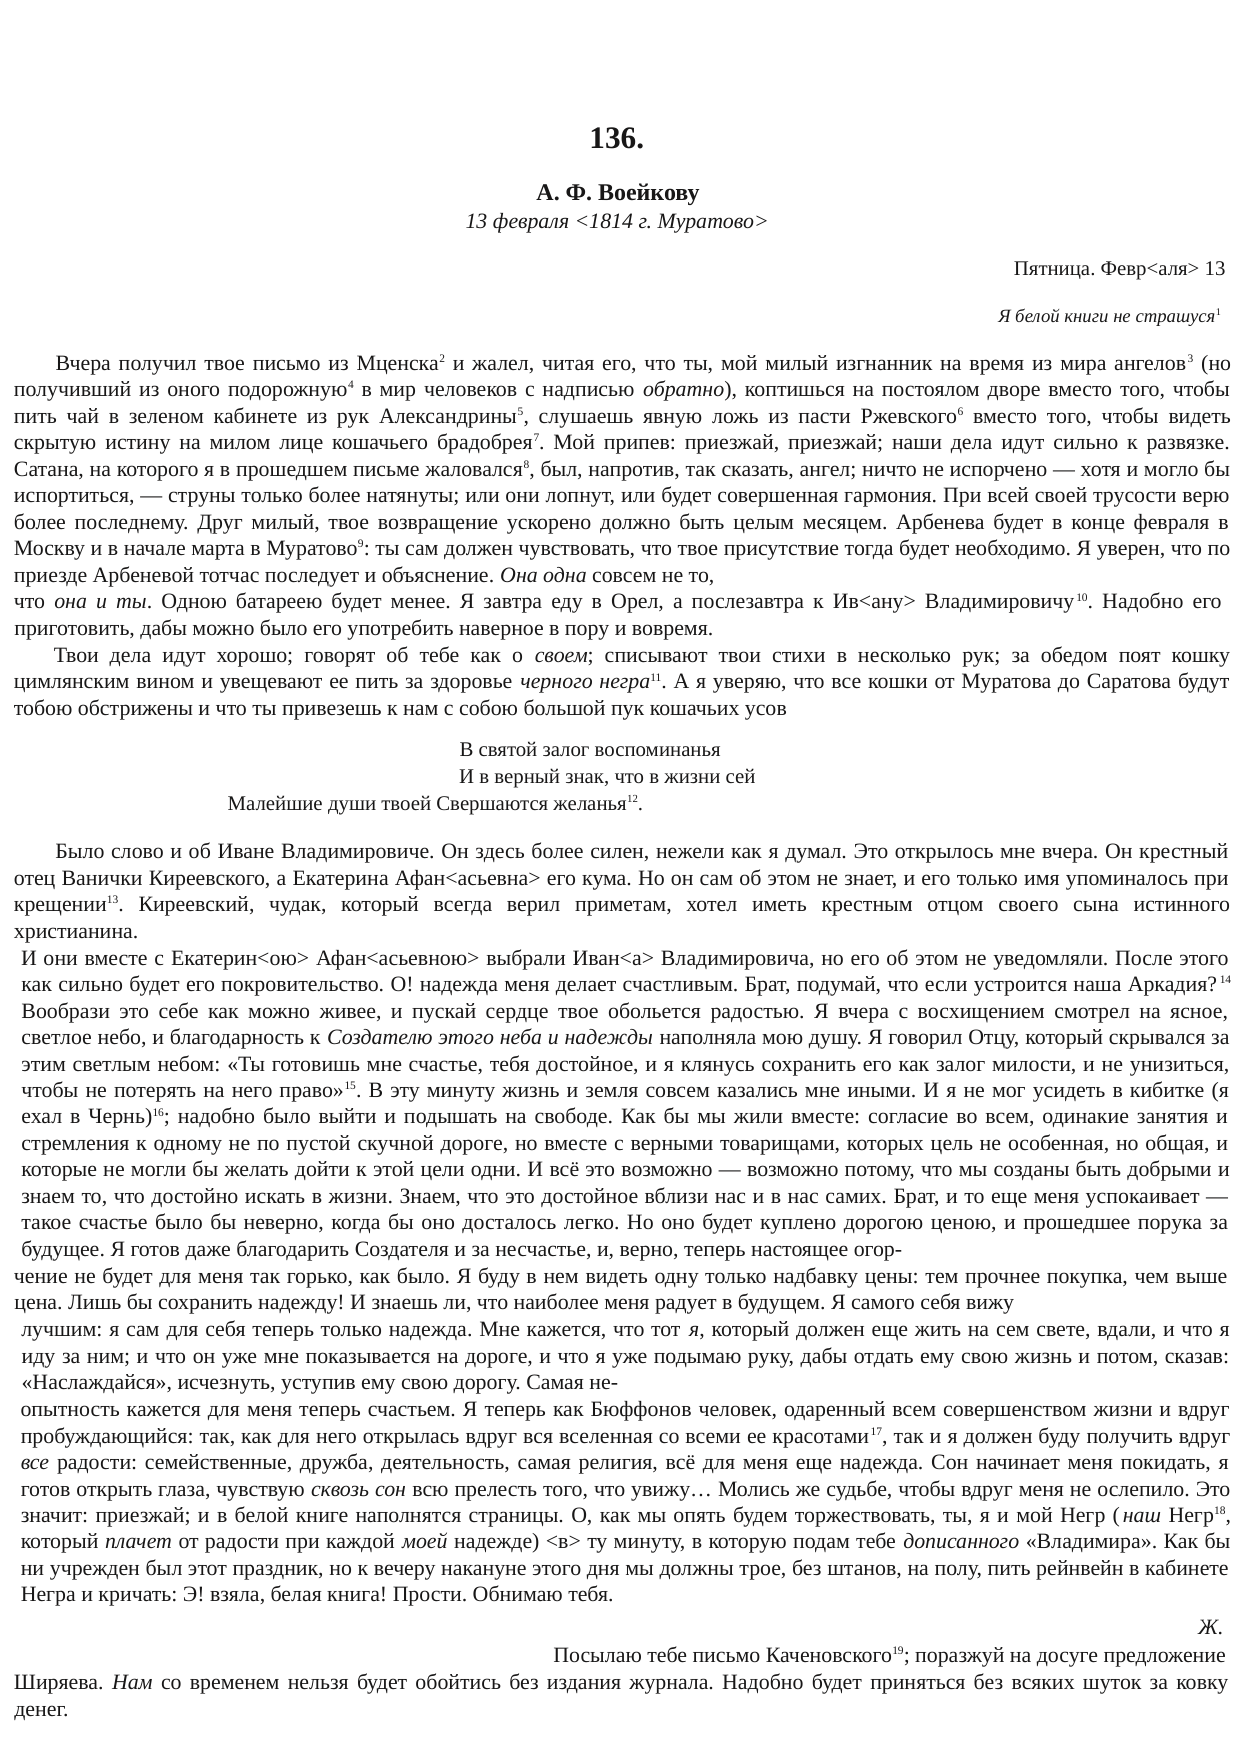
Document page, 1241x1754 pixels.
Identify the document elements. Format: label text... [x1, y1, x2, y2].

text 13 февраля <1814 г. Муратово> [19, 208, 1217, 233]
text Было слово и об Иване Владимировиче. Он здесь более силен, нежели как я думал. Это открылось мне вчера. Он крестный отец Ванички Киреевского, а Екатерина Афан<асьевна> его кума. Но он сам об этом не знает, и его только имя упоминалось при крещении13. Киреевский, чудак, который всегда верил приметам, хотел иметь крестным отцом своего сына истинного христианина. [14, 838, 1231, 943]
subtitle 136. [12, 119, 1221, 155]
text опытность кажется для меня теперь счастьем. Я теперь как Бюффонов человек, одаренный всем совершенством жизни и вдруг пробуждающийся: так, как для него открылась вдруг вся вселенная со всеми ее красотами17, так и я должен буду получить вдруг все радости: семейственные, дружба, деятельность, самая религия, всё для меня еще надежда. Сон начинает меня покидать, я готов открыть глаза, чувствую сквозь сон всю прелесть того, что увижу… Молись же судьбе, чтобы вдруг меня не ослепило. Это значит: приезжай; и в белой книге наполнятся страницы. О, как мы опять будем торжествовать, ты, я и мой Негр (наш Негр18, который плачет от радости при каждой моей надежде) <в> ту минуту, в которую подам тебе дописанного «Владимира». Как бы ни учрежден был этот праздник, но к вечеру накануне этого дня мы должны трое, без штанов, на полу, пить рейнвейн в кабинете Негра и кричать: Э! взяла, белая книга! Прости. Обнимаю тебя. [20, 1396, 1231, 1607]
text И они вместе с Екатерин<ою> Афан<асьевною> выбрали Иван<а> Владимировича, но его об этом не уведомляли. После этого как сильно будет его покровительство. О! надежда меня делает счастливым. Брат, подумай, что если устроится наша Аркадия?14 Вообрази это себе как можно живее, и пускай сердце твое обольется радостью. Я вчера с восхищением смотрел на ясное, светлое небо, и благодарность к Создателю этого неба и надежды наполняла мою душу. Я говорил Отцу, который скрывался за этим светлым небом: «Ты готовишь мне счастье, тебя достойное, и я клянусь сохранить его как залог милости, и не унизиться, чтобы не потерять на него право»15. В эту минуту жизнь и земля совсем казались мне иными. И я не мог усидеть в кибитке (я ехал в Чернь)16; надобно было выйти и подышать на свободе. Как бы мы жили вместе: согласие во всем, одинакие занятия и стремления к одному не по пустой скучной дороге, но вместе с верными товарищами, которых цель не особенная, но общая, и которые не могли бы желать дойти к этой цели одни. И всё это возможно — возможно потому, что мы созданы быть добрыми и знаем то, что достойно искать в жизни. Знаем, что это достойное вблизи нас и в нас самих. Брат, и то еще меня успокаивает — такое счастье было бы неверно, когда бы оно досталось легко. Но оно будет куплено дорогою ценою, и прошедшее порука за будущее. Я готов даже благодарить Создателя и за несчастье, и, верно, теперь настоящее огор- [21, 945, 1231, 1261]
text Малейшие души твоей Свершаются желанья12. [227, 790, 1004, 814]
text лучшим: я сам для себя теперь только надежда. Мне кажется, что тот я, который должен еще жить на сем свете, вдали, и что я иду за ним; и что он уже мне показывается на дороге, и что я уже подымаю руку, дабы отдать ему свою жизнь и потом, сказав: «Наслаждайся», исчезнуть, уступив ему свою дорогу. Самая не- [21, 1316, 1231, 1394]
text Посылаю тебе письмо Каченовского19; поразжуй на досуге предложение [12, 1642, 1226, 1667]
text Ширяева. Нам со временем нельзя будет обойтись без издания журнала. Надобно будет приняться без всяких шуток за ковку денег. [14, 1669, 1231, 1721]
text И в верный знак, что в жизни сей [41, 764, 1173, 788]
text чение не будет для меня так горько, как было. Я буду в нем видеть одну только надбавку цены: тем прочнее покупка, чем выше цена. Лишь бы сохранить надежду! И знаешь ли, что наиболее меня радует в будущем. Я самого себя вижу [14, 1263, 1231, 1314]
text Пятница. Февр<аля> 13 [53, 256, 1225, 280]
text В святой залог воспоминанья [41, 737, 1139, 761]
text А. Ф. Воейкову [21, 178, 1214, 205]
text Ж. [12, 1614, 1225, 1639]
text Твои дела идут хорошо; говорят об тебе как о своем; списывают твои стихи в несколько рук; за обедом поят кошку цимлянским вином и увещевают ее пить за здоровье черного негра11. А я уверяю, что все кошки от Муратова до Саратова будут тобою обстрижены и что ты привезешь к нам с собою большой пук кошачьих усов [14, 642, 1231, 720]
text Вчера получил твое письмо из Мценска2 и жалел, читая его, что ты, мой милый изгнанник на время из мира ангелов3 (но получивший из оного подорожную4 в мир человеков с надписью обратно), коптишься на постоялом дворе вместо того, чтобы пить чай в зеленом кабинете из рук Александрины5, слушаешь явную ложь из пасти Ржевского6 вместо того, чтобы видеть скрытую истину на милом лице кошачьего брадобрея7. Мой припев: приезжай, приезжай; наши дела идут сильно к развязке. Сатана, на которого я в прошедшем письме жаловался8, был, напротив, так сказать, ангел; ничто не испорчено — хотя и могло бы испортиться, — струны только более натянуты; или они лопнут, или будет совершенная гармония. При всей своей трусости верю более последнему. Друг милый, твое возвращение ускорено должно быть целым месяцем. Арбенева будет в конце февраля в Москву и в начале марта в Муратово9: ты сам должен чувствовать, что твое присутствие тогда будет необходимо. Я уверен, что по приезде Арбеневой тотчас последует и объяснение. Она одна совсем не то, [14, 350, 1231, 587]
text Я белой книги не страшуся1 [12, 305, 1221, 327]
text что она и ты. Одною батареею будет менее. Я завтра еду в Орел, а послезавтра к Ив<ану> Владимировичу10. Надобно его приготовить, дабы можно было его употребить наверное в пору и вовремя. [14, 588, 1222, 640]
